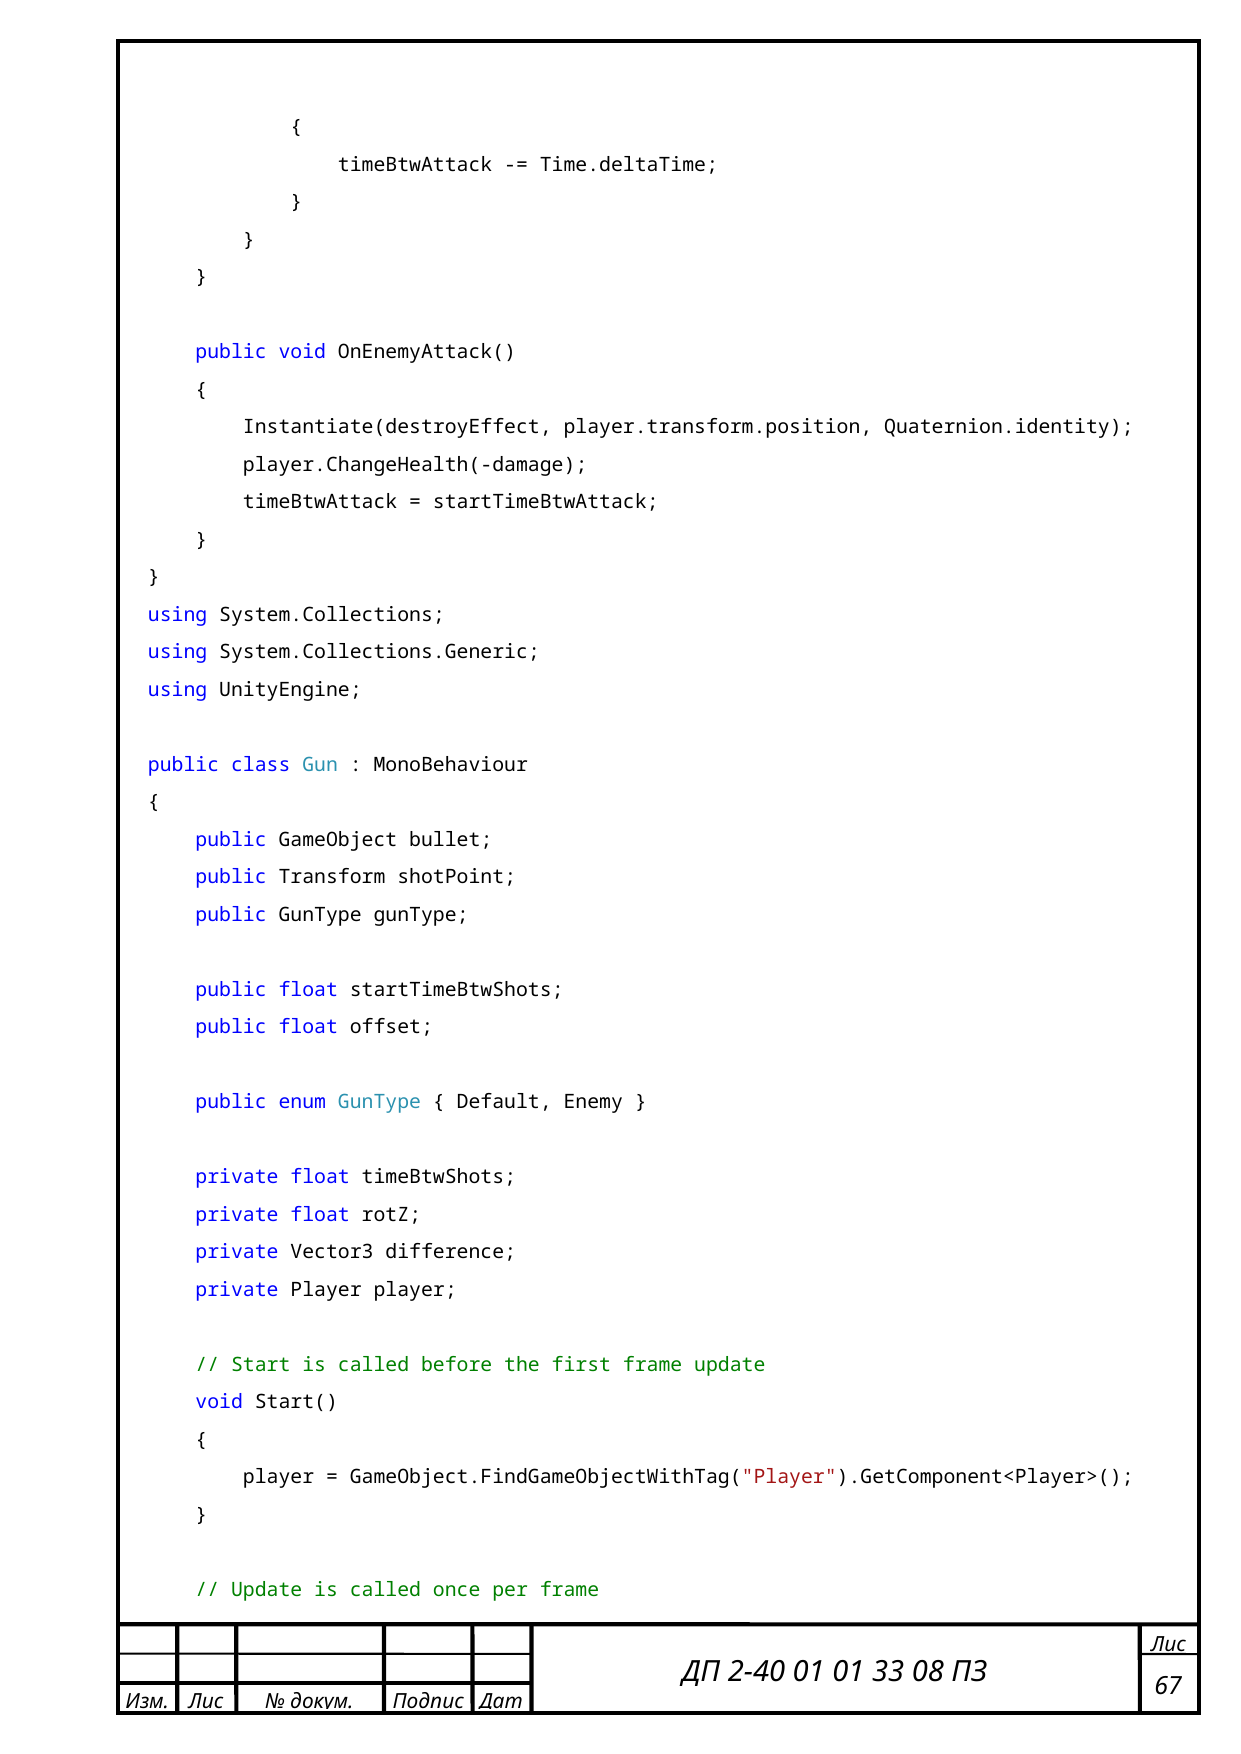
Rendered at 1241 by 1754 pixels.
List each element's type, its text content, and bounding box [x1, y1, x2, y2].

text using System.Collections.Generic; [148, 627, 1181, 664]
text public GunType gunType; [148, 889, 1181, 927]
text { [148, 1414, 1181, 1452]
text public void OnEnemyAttack() [148, 327, 1181, 364]
text private float timeBtwShots; [148, 1152, 1181, 1189]
text player.ChangeHealth(-damage); [148, 439, 1181, 477]
text private Vector3 difference; [148, 1227, 1181, 1264]
text } [148, 1489, 1181, 1527]
text } [148, 177, 1181, 214]
text public GameObject bullet; [148, 814, 1181, 852]
text } [148, 252, 1181, 289]
text player = GameObject.FindGameObjectWithTag("Player").GetComponent<Player>(); [148, 1452, 1181, 1489]
text public Transform shotPoint; [148, 852, 1181, 889]
text public class Gun : MonoBehaviour [148, 739, 1181, 777]
text public enum GunType { Default, Enemy } [148, 1077, 1181, 1114]
text timeBtwAttack = startTimeBtwAttack; [148, 477, 1181, 514]
text void Start() [148, 1377, 1181, 1414]
text { [148, 364, 1181, 402]
text { [148, 777, 1181, 814]
text using UnityEngine; [148, 664, 1181, 702]
text using System.Collections; [148, 589, 1181, 627]
text public float startTimeBtwShots; [148, 964, 1181, 1002]
text private float rotZ; [148, 1189, 1181, 1227]
text } [148, 552, 1181, 589]
text // Update is called once per frame [148, 1564, 1181, 1602]
text } [148, 214, 1181, 252]
text timeBtwAttack -= Time.deltaTime; [148, 139, 1181, 177]
text // Start is called before the first frame update [148, 1339, 1181, 1377]
text Instantiate(destroyEffect, player.transform.position, Quaternion.identity); [148, 402, 1181, 439]
text } [148, 514, 1181, 552]
text { [148, 102, 1181, 139]
text public float offset; [148, 1002, 1181, 1039]
text private Player player; [148, 1264, 1181, 1302]
